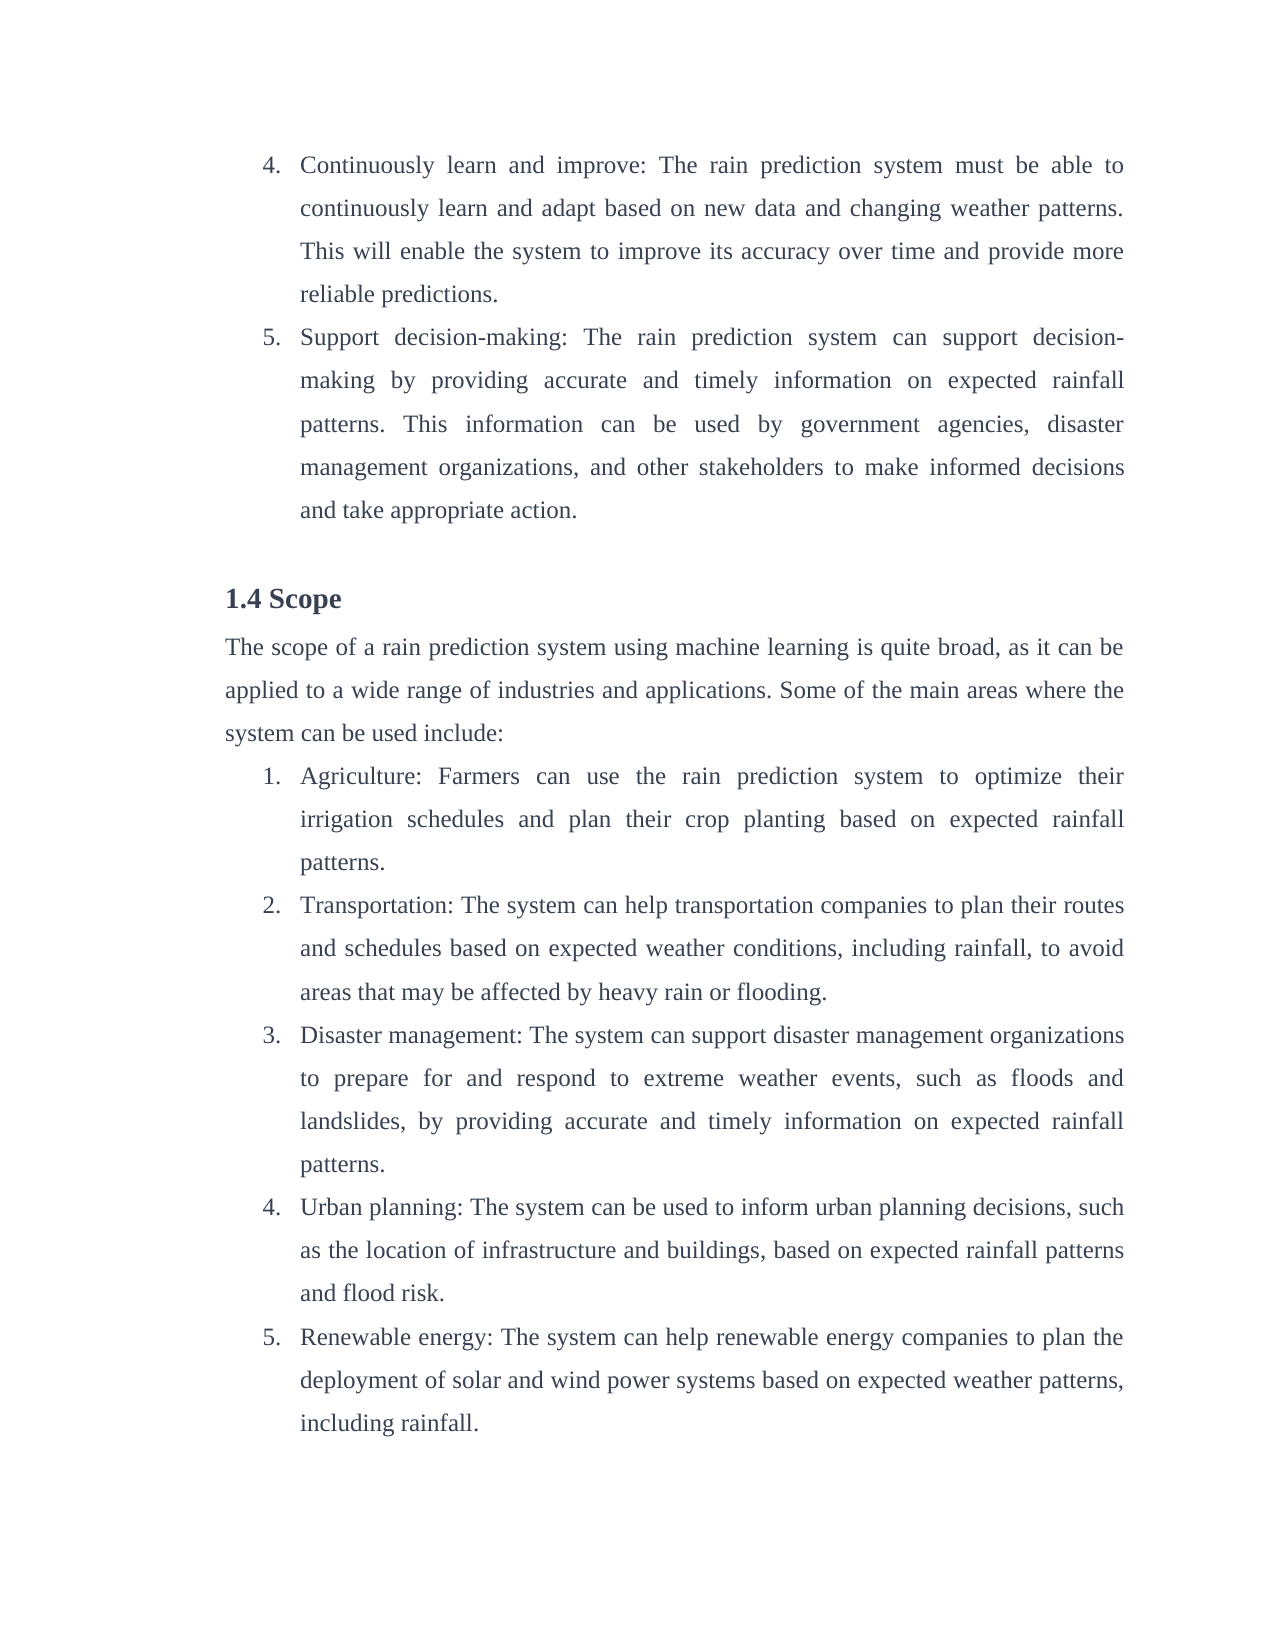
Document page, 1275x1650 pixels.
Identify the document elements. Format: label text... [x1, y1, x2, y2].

list Transportation: The system can help transportation companies to plan their routes and schedules based on expected weather conditions, including rainfall, to avoid areas that may be affected by heavy rain or flooding. [262, 890, 1125, 1005]
text The scope of a rain prediction system using machine learning is quite broad, as it can be applied to a wide range of industries and applications. Some of the main areas where the system can be used include: [225, 632, 1125, 747]
list Urban planning: The system can be used to inform urban planning decisions, such as the location of infrastructure and buildings, based on expected rainfall patterns and flood risk. [262, 1192, 1125, 1307]
text 1.4 Scope [225, 581, 1125, 615]
list Support decision-making: The rain prediction system can support decision-making by providing accurate and timely information on expected rainfall patterns. This information can be used by government agencies, disaster management organizations, and other stakeholders to make informed decisions and take appropriate action. [262, 322, 1125, 524]
list Continuously learn and improve: The rain prediction system must be able to continuously learn and adapt based on new data and changing weather patterns. This will enable the system to improve its accuracy over time and provide more reliable predictions. [262, 150, 1125, 308]
list Renewable energy: The system can help renewable energy companies to plan the deployment of solar and wind power systems based on expected weather patterns, including rainfall. [262, 1322, 1125, 1437]
list Disaster management: The system can support disaster management organizations to prepare for and respond to extreme weather events, such as floods and landslides, by providing accurate and timely information on expected rainfall patterns. [262, 1020, 1125, 1178]
list Agriculture: Farmers can use the rain prediction system to optimize their irrigation schedules and plan their crop planting based on expected rainfall patterns. [262, 761, 1125, 876]
